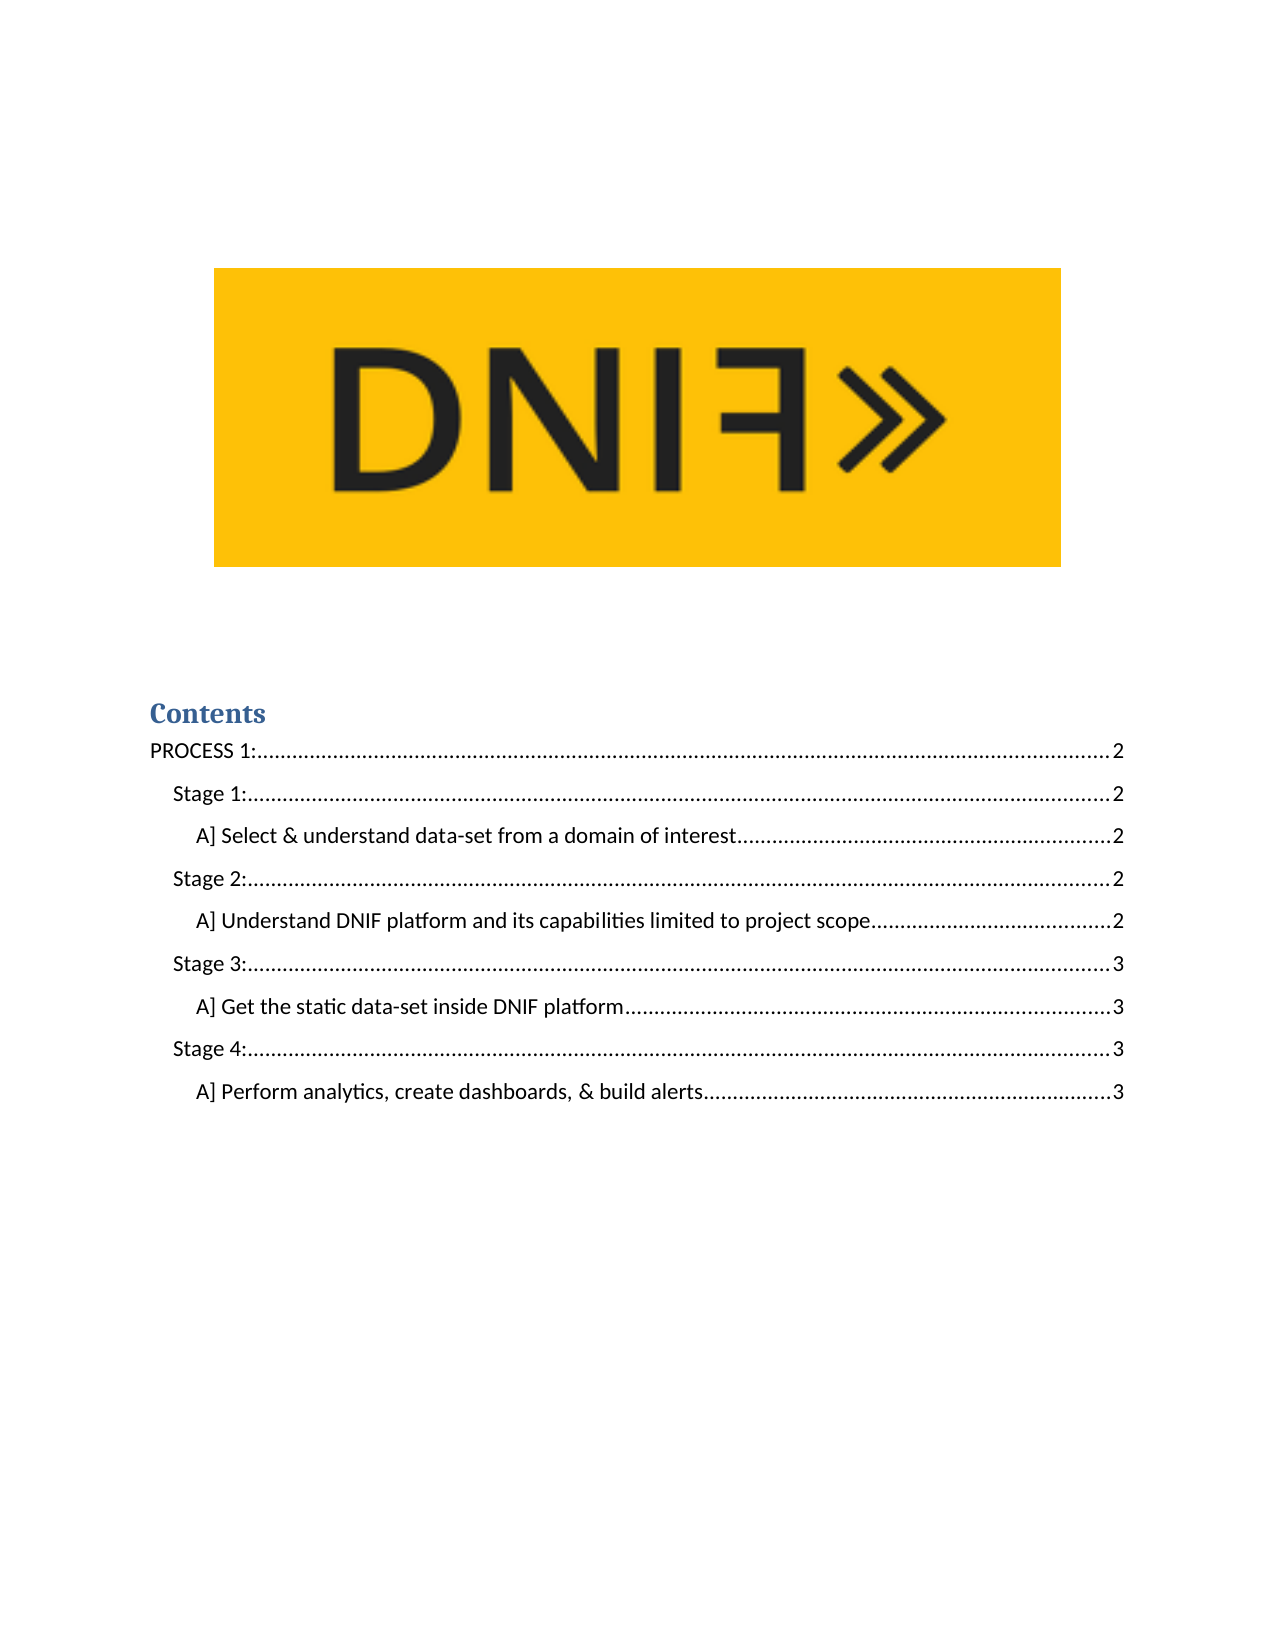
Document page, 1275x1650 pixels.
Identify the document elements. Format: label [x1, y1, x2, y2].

picture [214, 268, 1061, 567]
